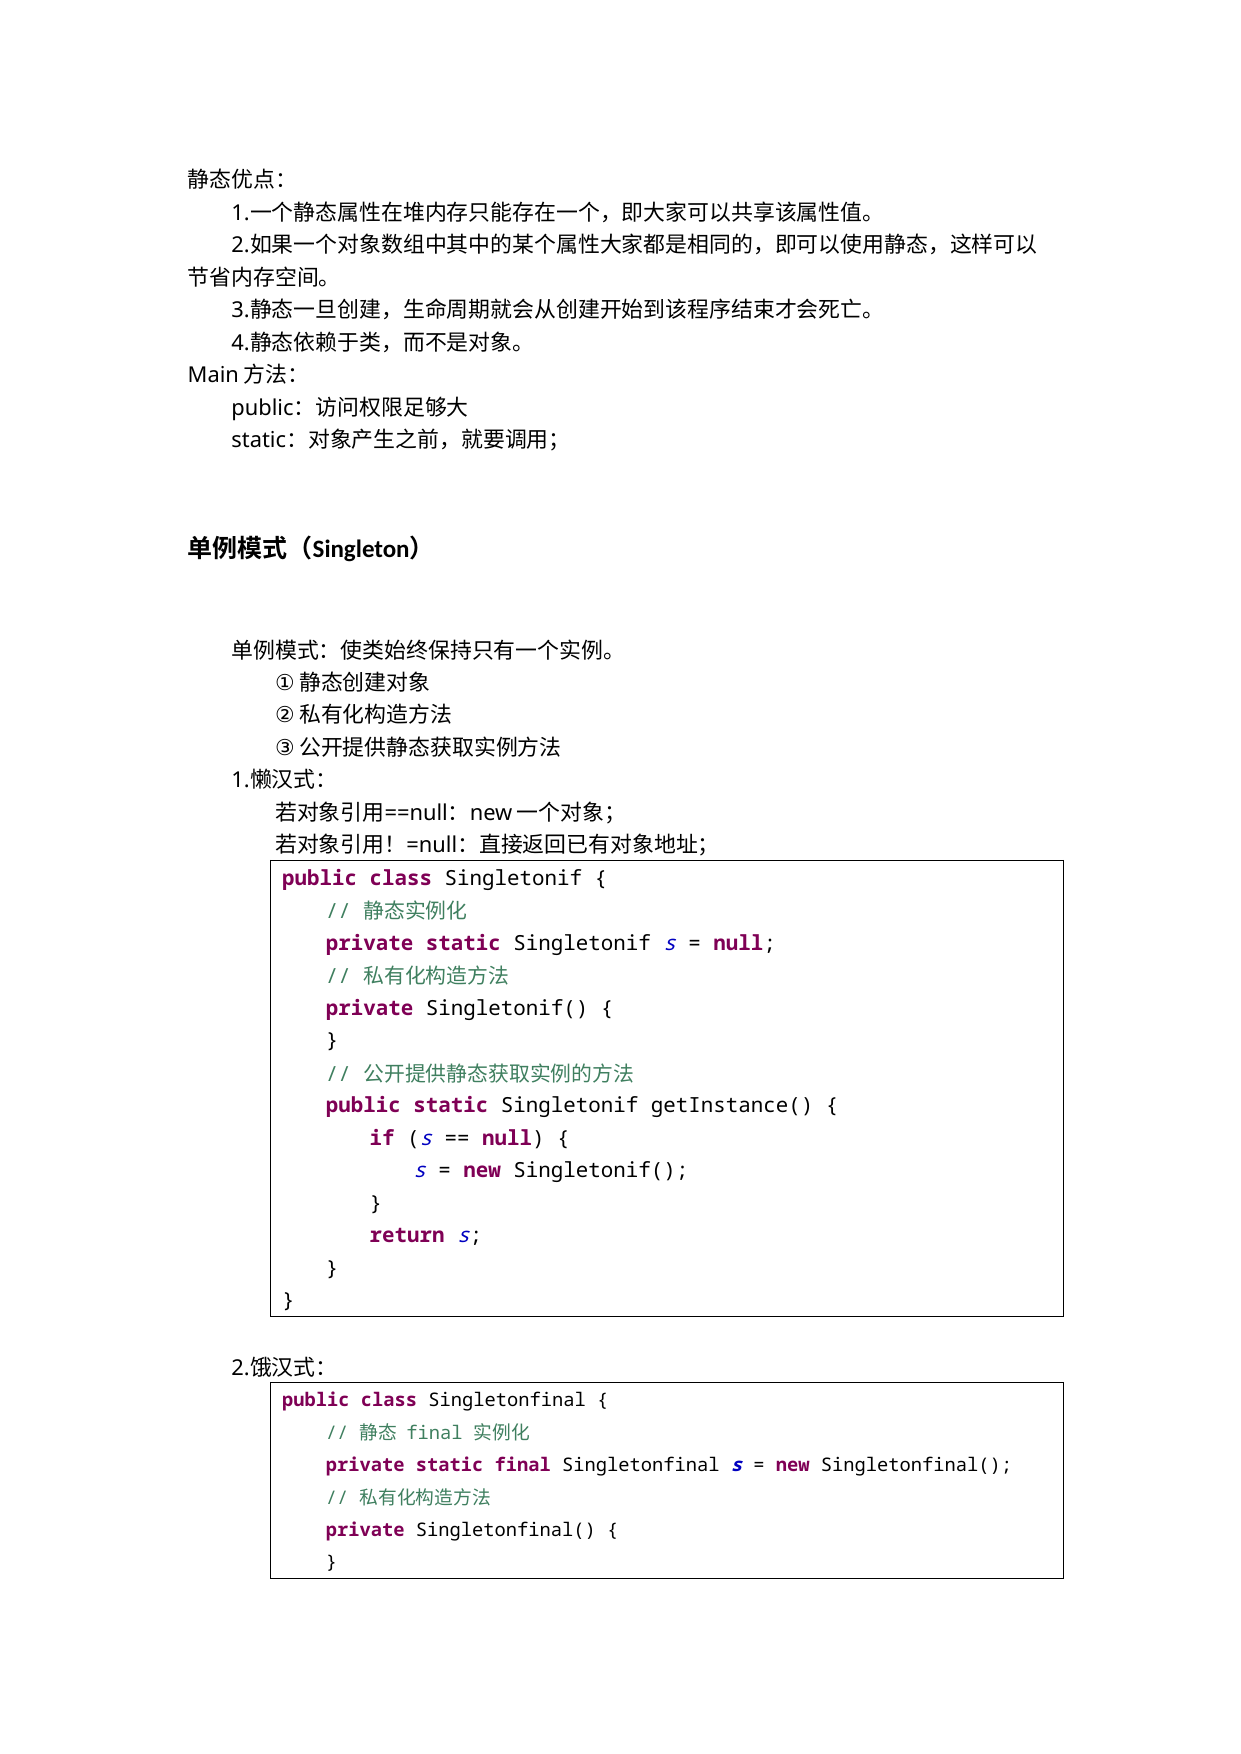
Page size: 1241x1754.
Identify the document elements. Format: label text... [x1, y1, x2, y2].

text ①静态创建对象 [231, 665, 1053, 697]
text public：访问权限足够大 [187, 389, 1053, 422]
text 2.饿汉式： [187, 1349, 1053, 1382]
table_header public class Singletonif { // 静态实例化 private static Singletonif s = null; // 私有化构造方法 private Singletonif() { } // 公开提供静态获取实例的方法 public static Singletonif getInstance() { if (s == null) { s = new Singletonif(); } return s; } } [271, 861, 1063, 1316]
text Main方法： [187, 357, 1053, 389]
text ②私有化构造方法 [231, 697, 1053, 730]
text 单例模式：使类始终保持只有一个实例。 [187, 632, 1053, 665]
text 3.静态一旦创建，生命周期就会从创建开始到该程序结束才会死亡。 [187, 292, 1053, 324]
text 2.如果一个对象数组中其中的某个属性大家都是相同的，即可以使用静态，这样可以节省内存空间。 [187, 227, 1053, 292]
text 静态优点： [187, 162, 1053, 194]
text 若对象引用！=null：直接返回已有对象地址； [231, 827, 1053, 860]
text 若对象引用==null：new一个对象； [231, 795, 1053, 827]
text static：对象产生之前，就要调用； [187, 422, 1053, 454]
subtitle 单例模式（Singleton） [187, 514, 1053, 579]
text 1.一个静态属性在堆内存只能存在一个，即大家可以共享该属性值。 [187, 194, 1053, 227]
text 1.懒汉式： [187, 762, 1053, 795]
text ③公开提供静态获取实例方法 [231, 730, 1053, 762]
text 4.静态依赖于类，而不是对象。 [187, 324, 1053, 357]
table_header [271, 1383, 1063, 1578]
